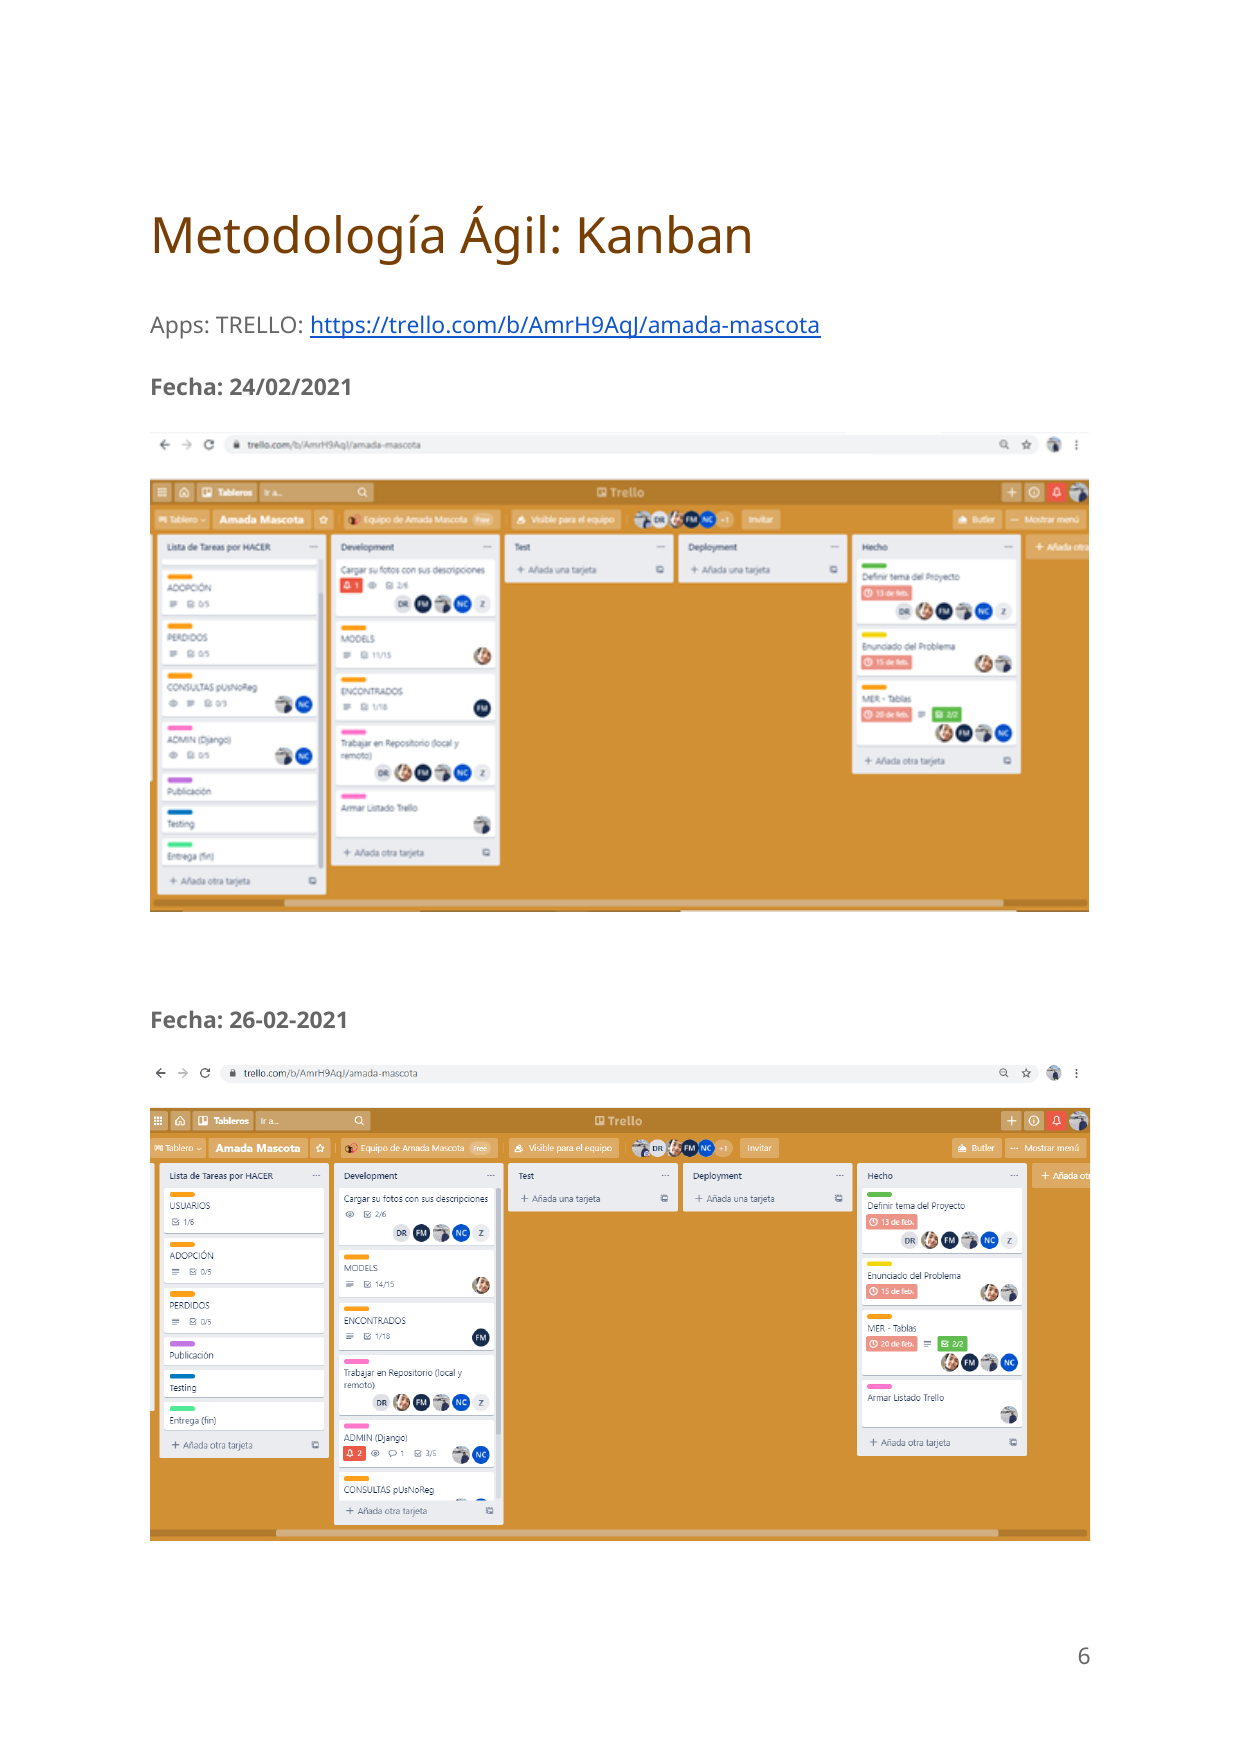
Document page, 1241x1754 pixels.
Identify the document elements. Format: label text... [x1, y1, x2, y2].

picture [150, 432, 1089, 912]
text Fecha: 26-02-2021 [150, 1004, 1090, 1035]
subtitle Metodología Ágil: Kanban [150, 200, 1090, 268]
text Apps: TRELLO: https://trello.com/b/AmrH9AqJ/amada-mascota [150, 309, 1090, 341]
text Fecha: 24/02/2021 [150, 371, 1090, 402]
picture [150, 1065, 1091, 1541]
